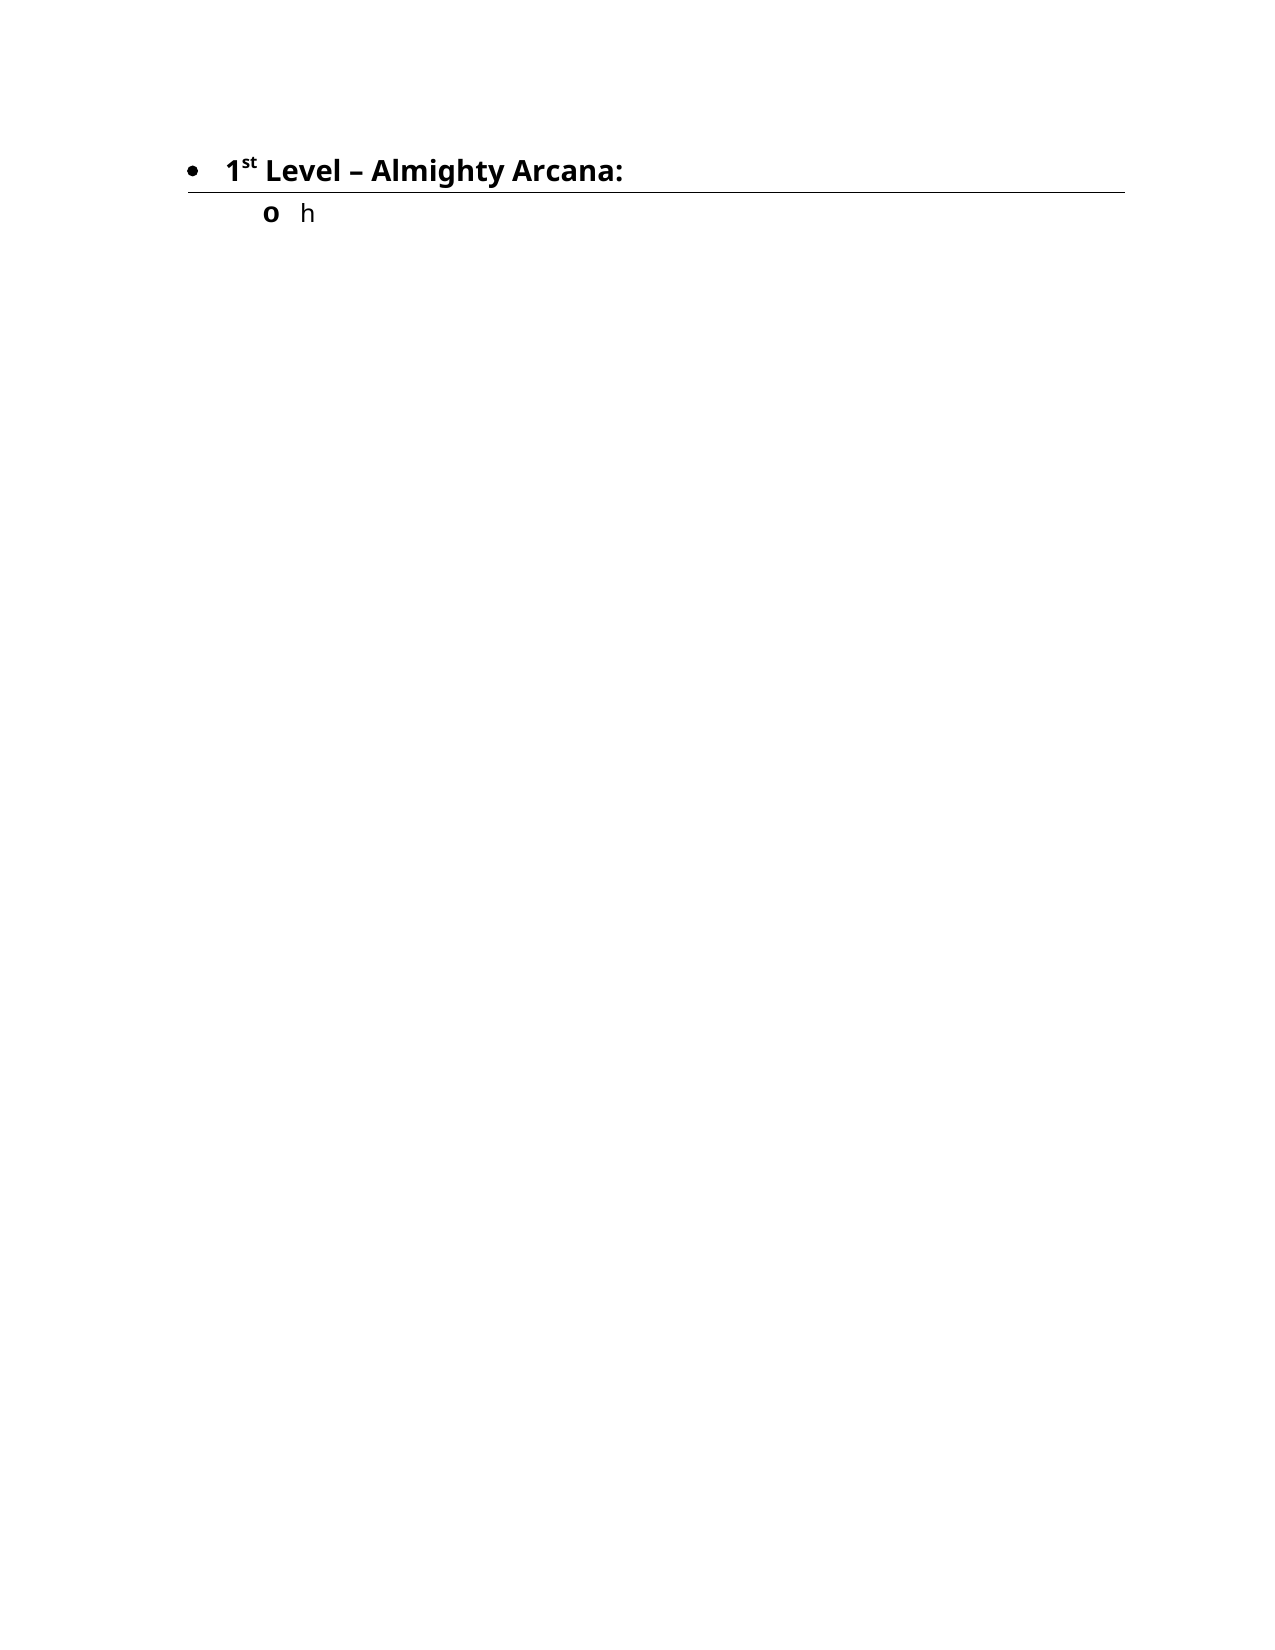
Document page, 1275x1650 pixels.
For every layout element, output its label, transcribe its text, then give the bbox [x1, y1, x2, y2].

list 1st Level – Almighty Arcana: [187, 150, 1125, 193]
list h [262, 196, 1125, 231]
